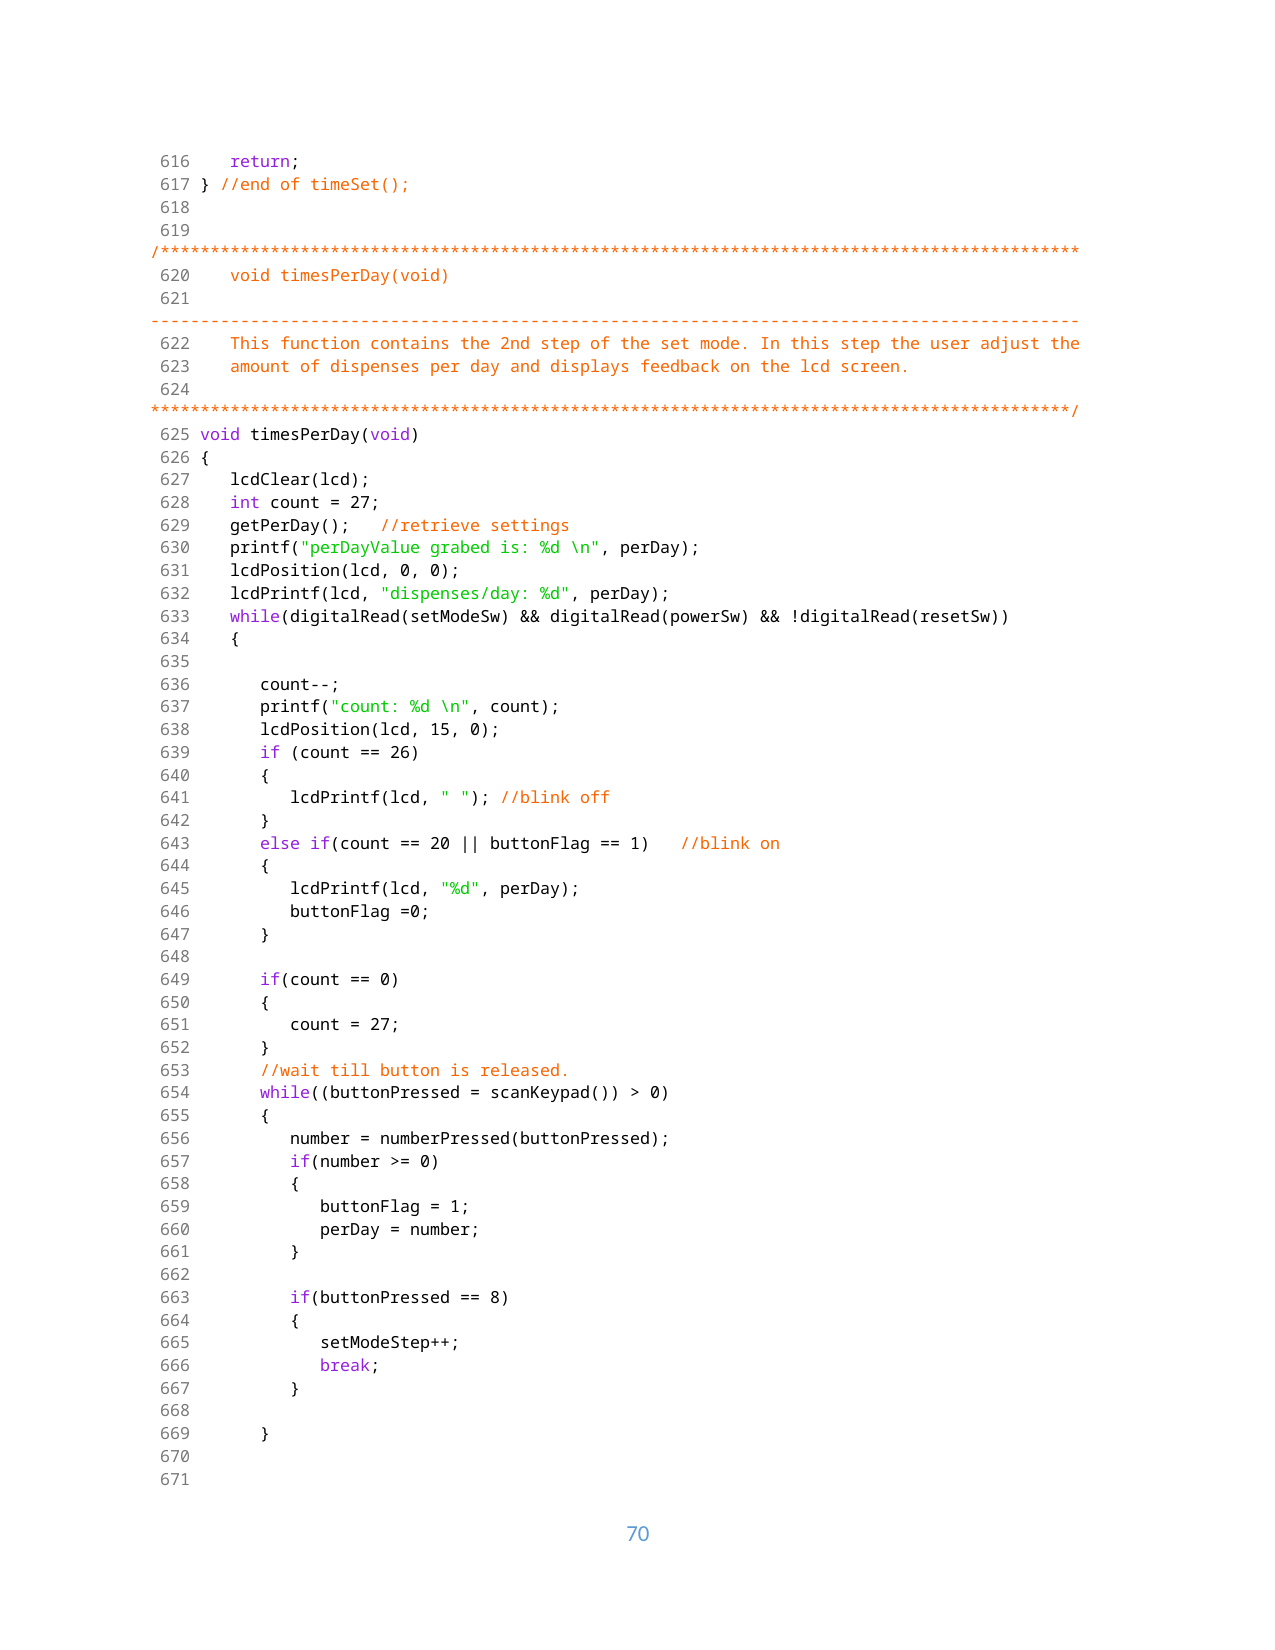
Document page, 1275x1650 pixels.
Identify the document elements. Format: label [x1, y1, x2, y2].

text [150, 150, 1125, 1490]
